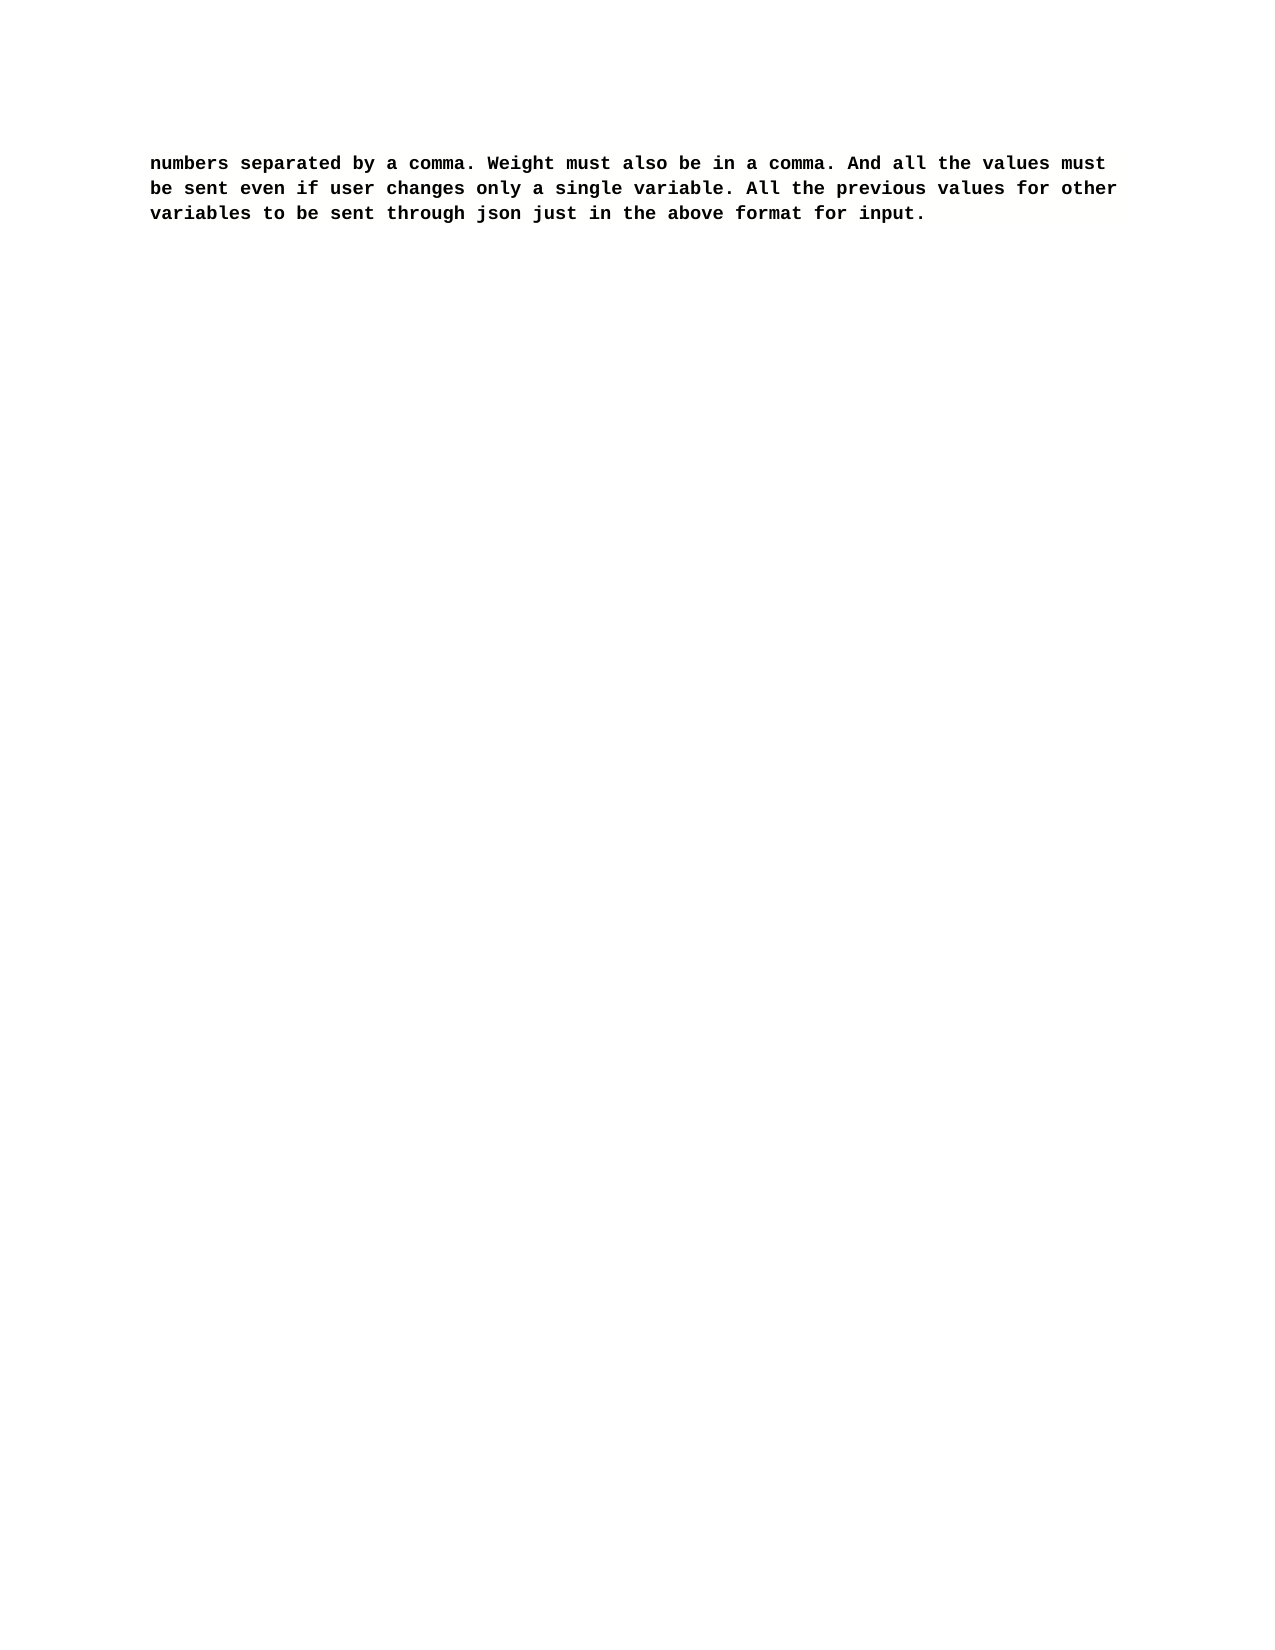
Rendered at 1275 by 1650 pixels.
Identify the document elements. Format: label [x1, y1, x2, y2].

text [150, 150, 1125, 225]
